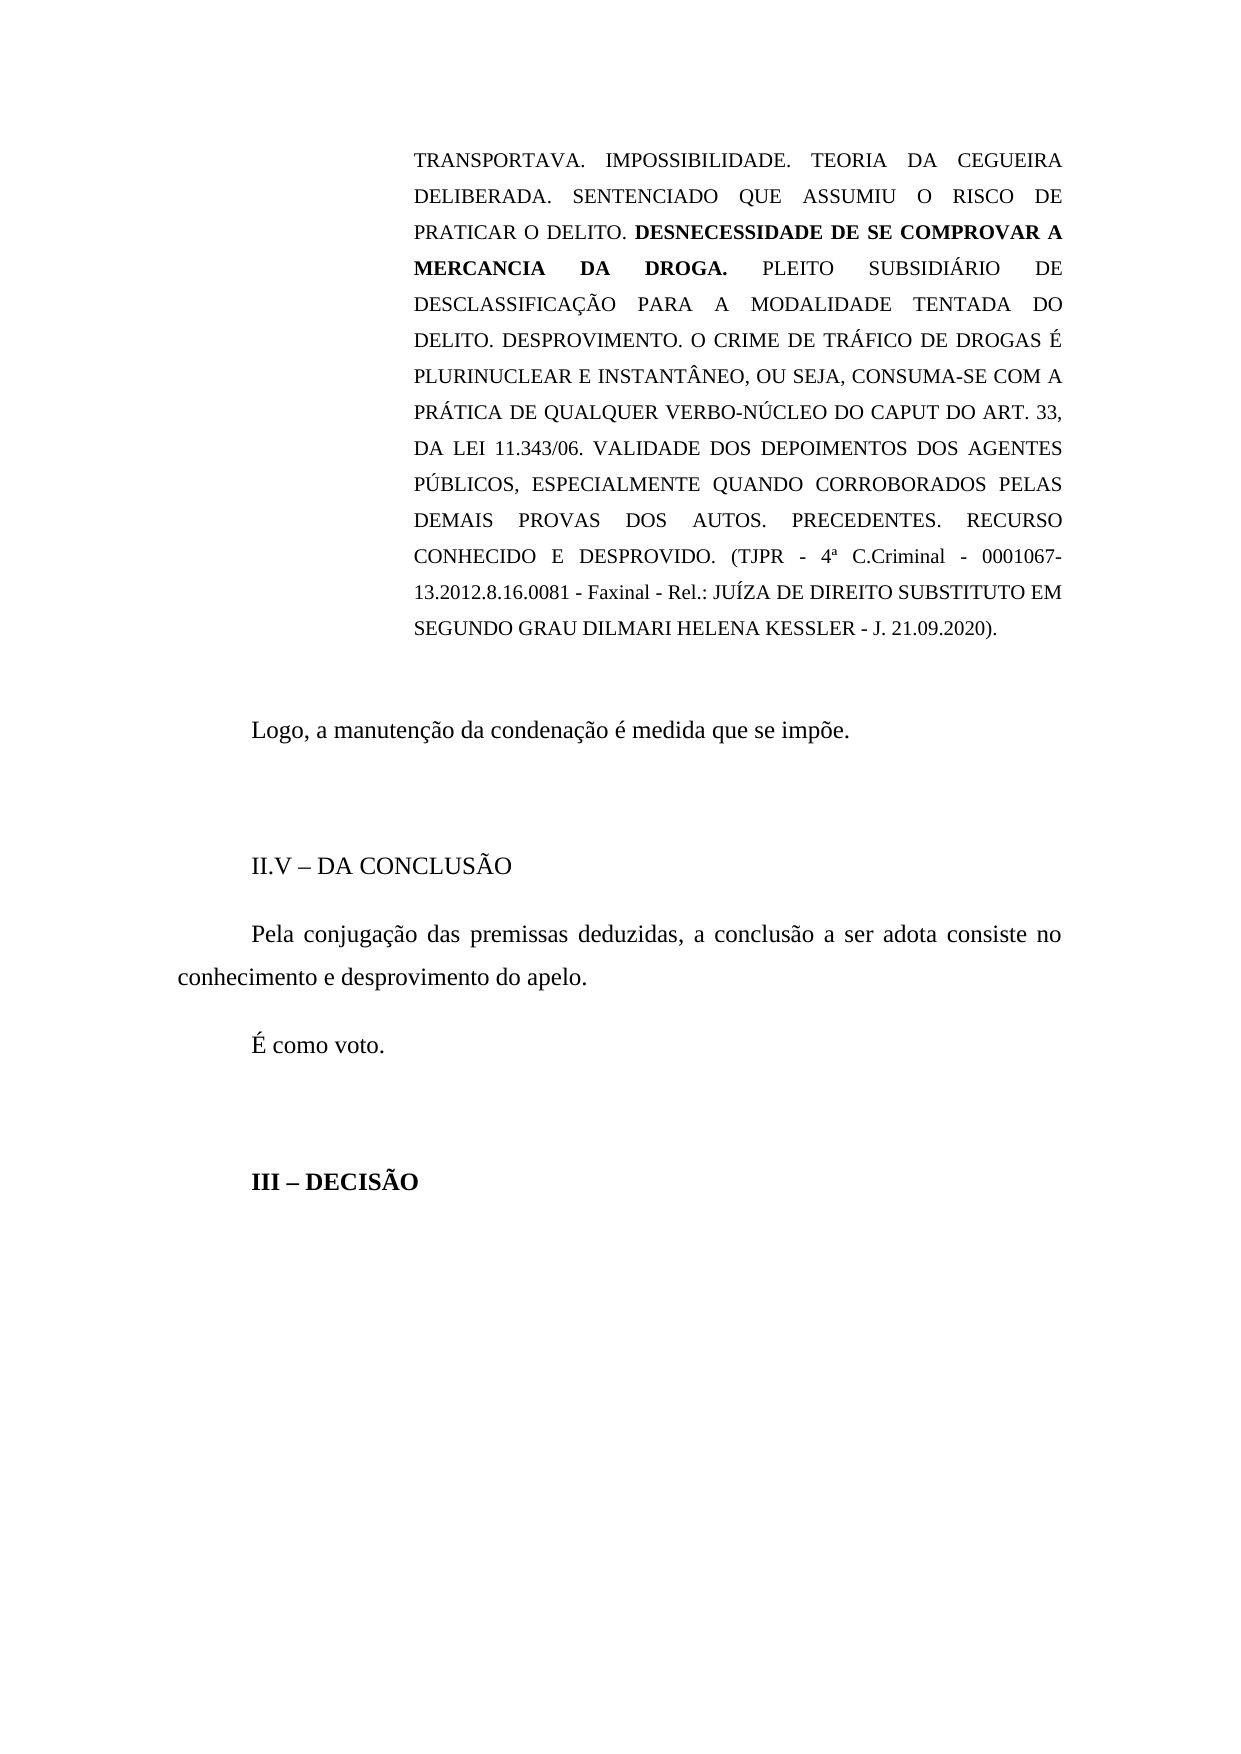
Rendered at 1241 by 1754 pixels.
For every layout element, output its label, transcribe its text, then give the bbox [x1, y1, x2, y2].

list III – DECISÃO [177, 1167, 1063, 1195]
list É como voto. [177, 1030, 1063, 1059]
list II.V – DA CONCLUSÃO [177, 851, 1063, 880]
list Logo, a manutenção da condenação é medida que se impõe. [177, 715, 1063, 743]
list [413, 148, 1063, 640]
list Pela conjugação das premissas deduzidas, a conclusão a ser adota consiste no conhecimento e desprovimento do apelo. [177, 919, 1063, 991]
